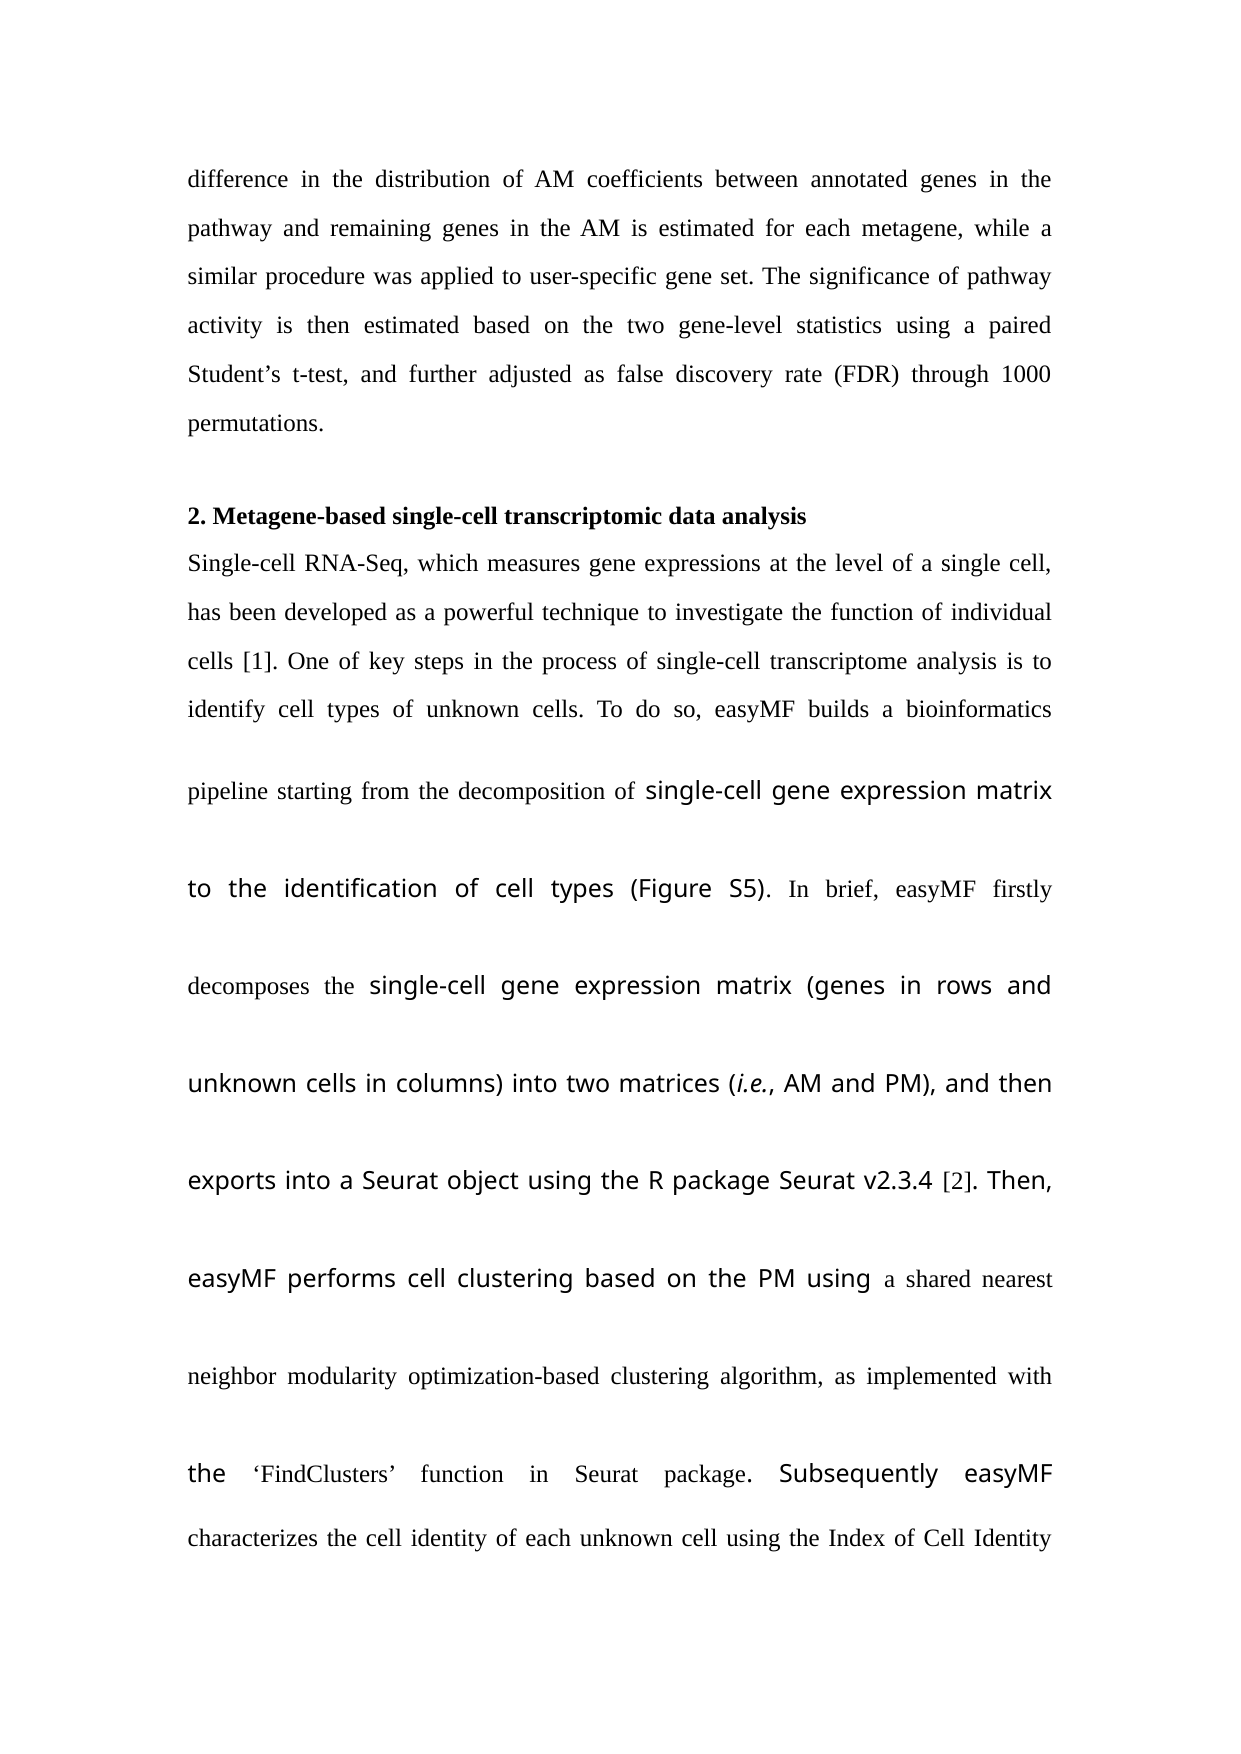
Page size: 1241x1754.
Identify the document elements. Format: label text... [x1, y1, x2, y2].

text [187, 546, 1053, 1554]
text 2. Metagene-based single-cell transcriptomic data analysis [187, 499, 1053, 532]
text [187, 162, 1053, 438]
